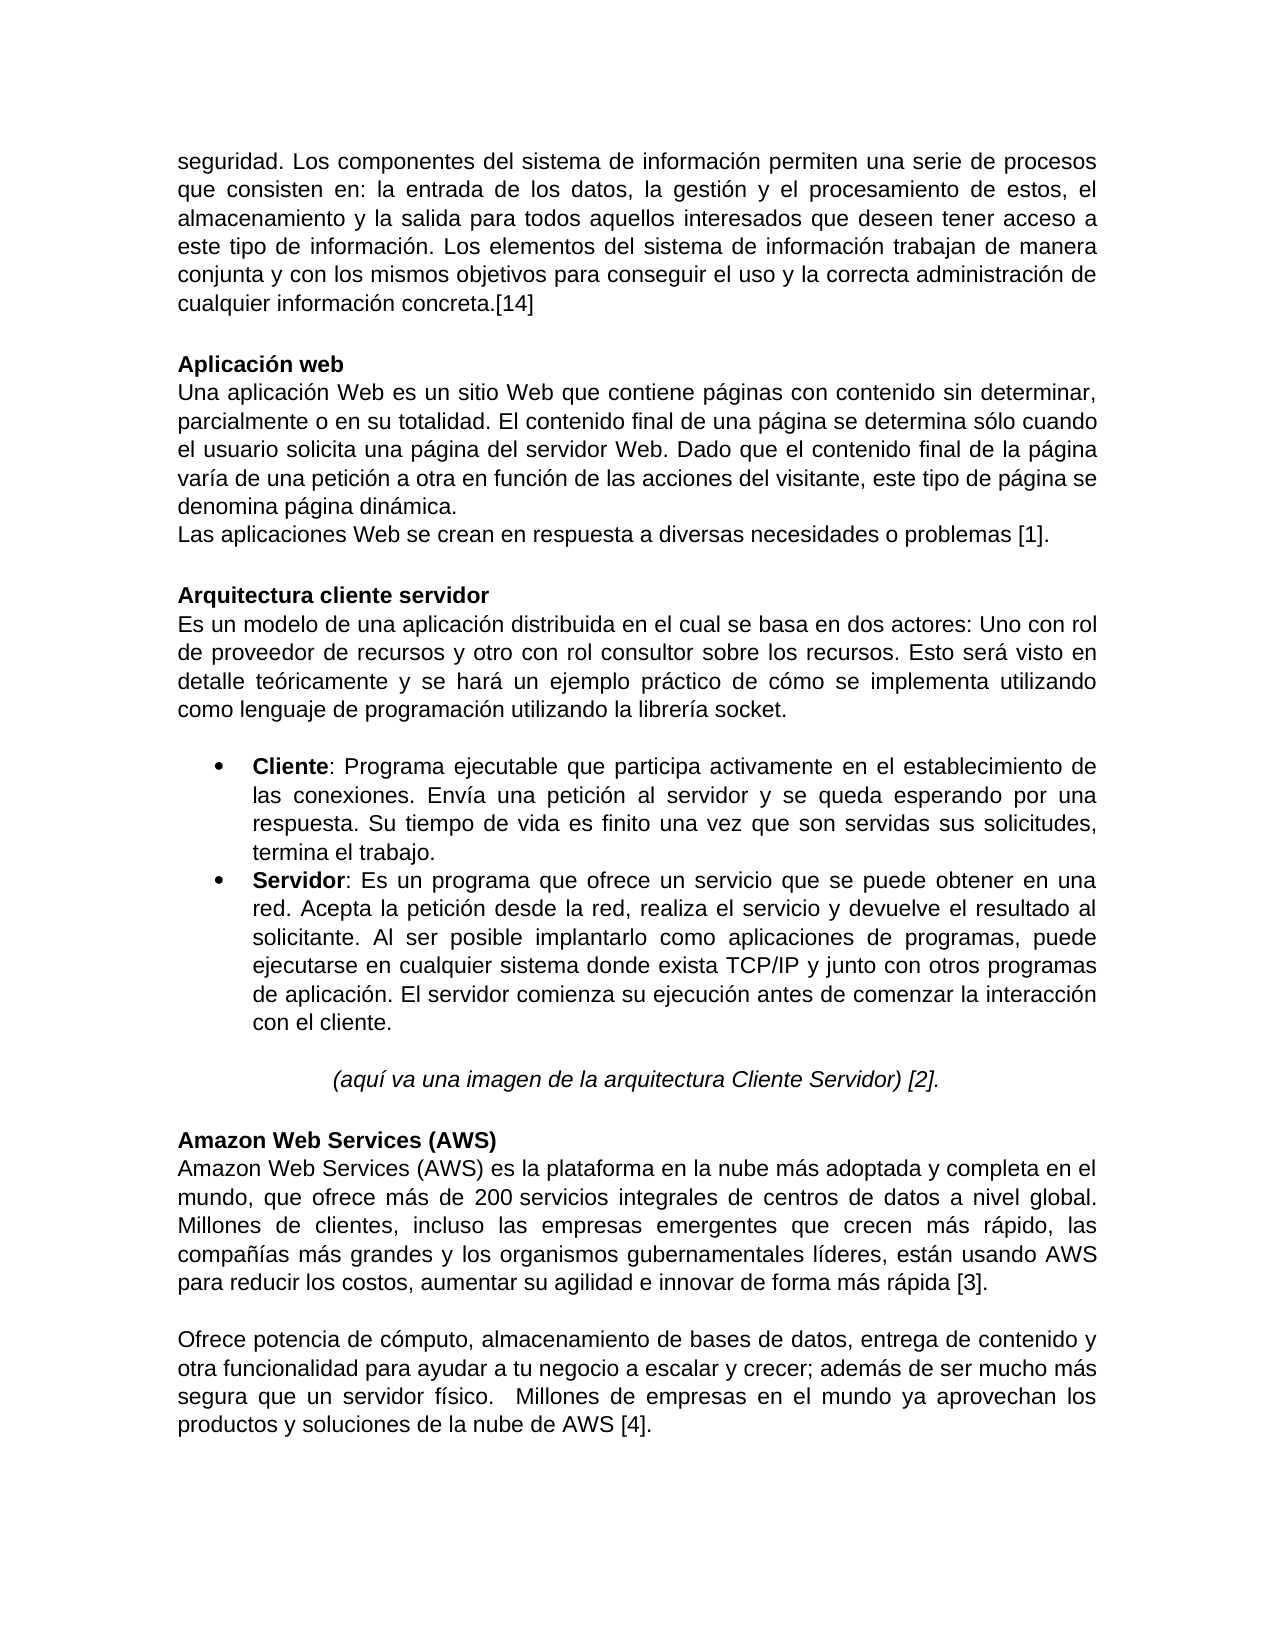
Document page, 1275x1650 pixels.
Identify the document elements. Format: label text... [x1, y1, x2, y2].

text Ofrece potencia de cómputo, almacenamiento de bases de datos, entrega de contenido y otra funcionalidad para ayudar a tu negocio a escalar y crecer; además de ser mucho más segura que un servidor físico. Millones de empresas en el mundo ya aprovechan los productos y soluciones de la nube de AWS [4]. [177, 1326, 1098, 1438]
subtitle Amazon Web Services (AWS) [177, 1127, 1098, 1153]
text Es un modelo de una aplicación distribuida en el cual se basa en dos actores: Uno con rol de proveedor de recursos y otro con rol consultor sobre los recursos. Esto será visto en detalle teóricamente y se hará un ejemplo práctico de cómo se implementa utilizando como lenguaje de programación utilizando la librería socket. [177, 611, 1098, 723]
text Una aplicación Web es un sitio Web que contiene páginas con contenido sin determinar, parcialmente o en su totalidad. El contenido final de una página se determina sólo cuando el usuario solicita una página del servidor Web. Dado que el contenido final de la página varía de una petición a otra en función de las acciones del visitante, este tipo de página se denomina página dinámica. [177, 379, 1098, 519]
text Amazon Web Services (AWS) es la plataforma en la nube más adoptada y completa en el mundo, que ofrece más de 200 servicios integrales de centros de datos a nivel global. Millones de clientes, incluso las empresas emergentes que crecen más rápido, las compañías más grandes y los organismos gubernamentales líderes, están usando AWS para reducir los costos, aumentar su agilidad e innovar de forma más rápida [3]. [177, 1155, 1098, 1296]
list Servidor: Es un programa que ofrece un servicio que se puede obtener en una red. Acepta la petición desde la red, realiza el servicio y devuelve el resultado al solicitante. Al ser posible implantarlo como aplicaciones de programas, puede ejecutarse en cualquier sistema donde exista TCP/IP y junto con otros programas de aplicación. El servidor comienza su ejecución antes de comenzar la interacción con el cliente. [215, 867, 1098, 1035]
subtitle Aplicación web [177, 351, 1098, 377]
subtitle Arquitectura cliente servidor [177, 582, 1098, 609]
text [177, 148, 1098, 316]
text (aquí va una imagen de la arquitectura Cliente Servidor) [2]. [177, 1066, 1098, 1092]
text Las aplicaciones Web se crean en respuesta a diversas necesidades o problemas [1]. [177, 521, 1098, 548]
list Cliente: Programa ejecutable que participa activamente en el establecimiento de las conexiones. Envía una petición al servidor y se queda esperando por una respuesta. Su tiempo de vida es finito una vez que son servidas sus solicitudes, termina el trabajo. [215, 753, 1098, 865]
